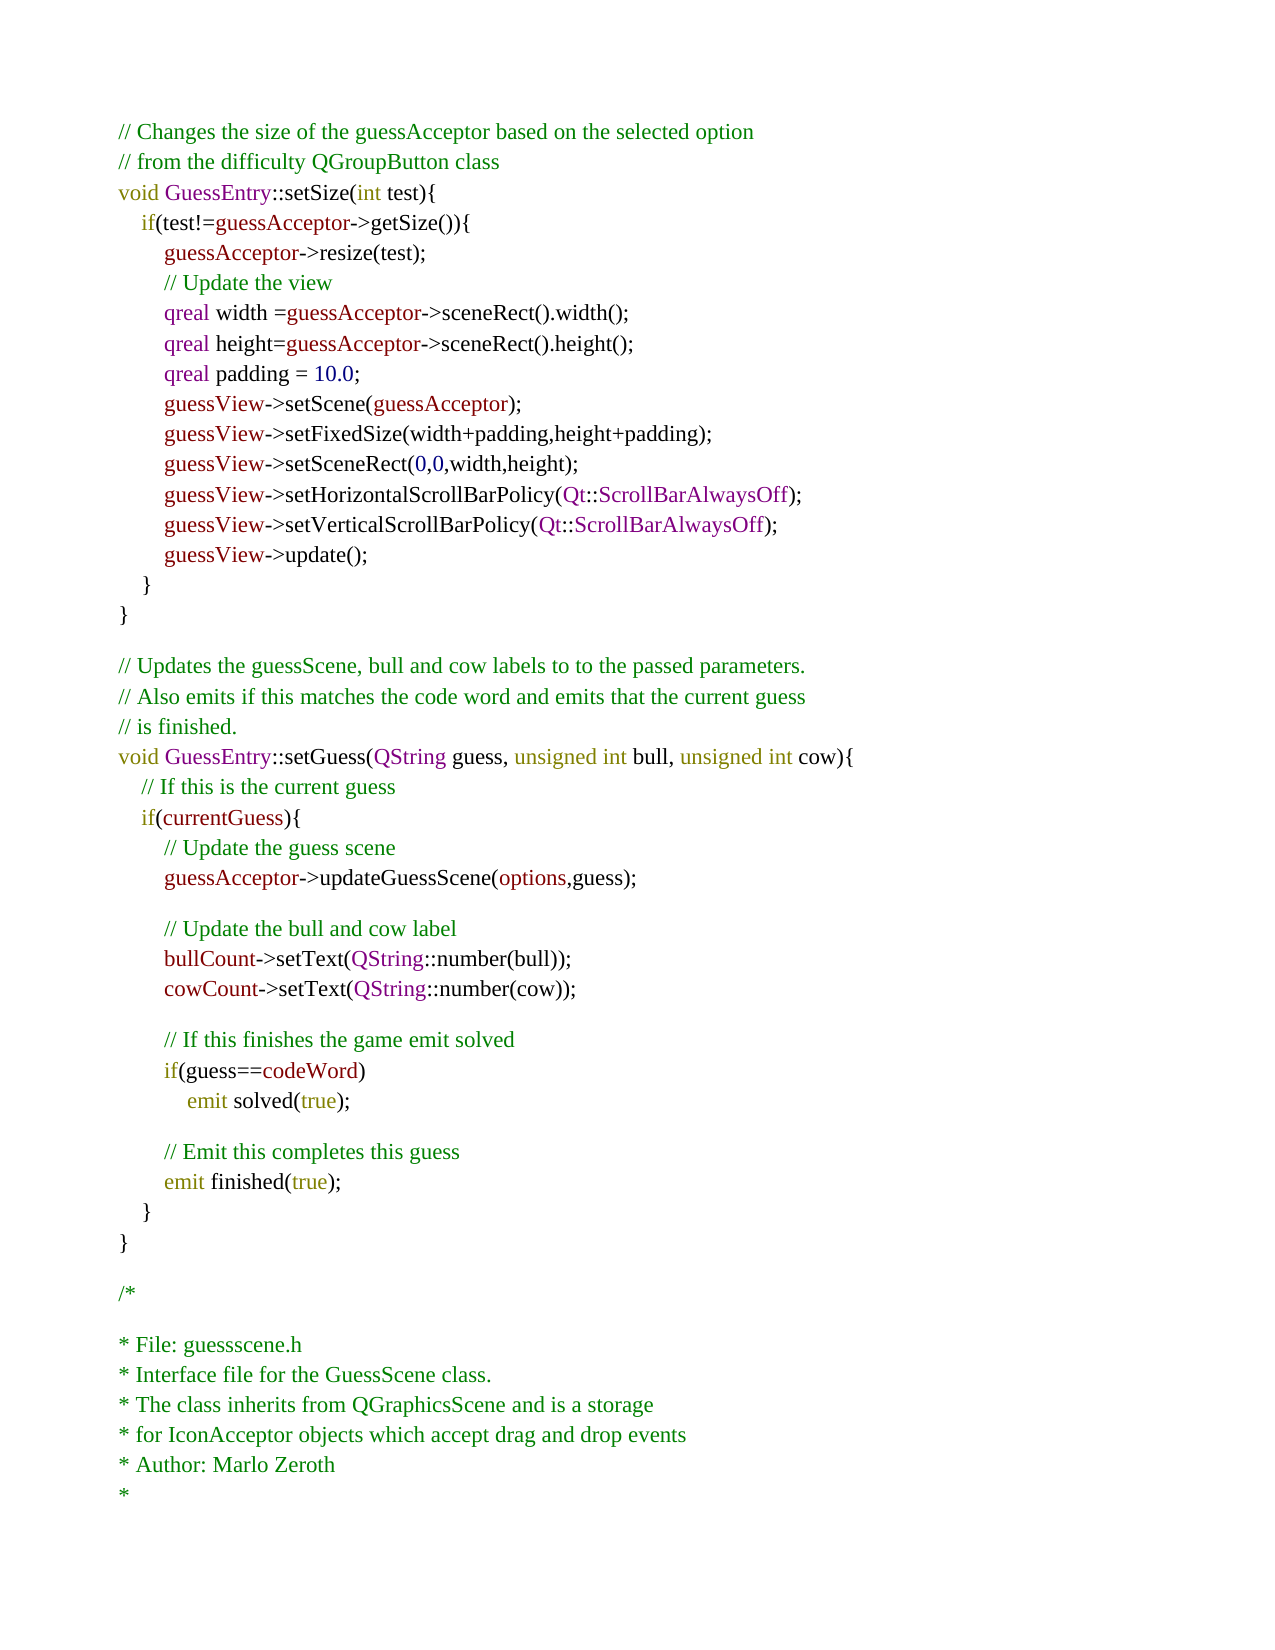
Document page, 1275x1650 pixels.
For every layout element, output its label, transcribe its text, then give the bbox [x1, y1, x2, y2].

text } [118, 601, 1157, 628]
text * Interface file for the GuessScene class. [118, 1361, 1157, 1387]
text guessView->setScene(guessAcceptor); [118, 390, 1157, 416]
text * The class inherits from QGraphicsScene and is a storage [118, 1391, 1157, 1417]
text emit finished(true); [118, 1168, 1157, 1194]
text if(test!=guessAcceptor->getSize()){ [118, 209, 1157, 235]
text qreal padding = 10.0; [118, 360, 1157, 386]
text // from the difficulty QGroupButton class [118, 148, 1157, 175]
text guessView->setVerticalScrollBarPolicy(Qt::ScrollBarAlwaysOff); [118, 511, 1157, 537]
text * File: guessscene.h [118, 1331, 1157, 1357]
text // Update the guess scene [118, 834, 1157, 860]
text if(guess==codeWord) [118, 1057, 1157, 1083]
text cowCount->setText(QString::number(cow)); [118, 975, 1157, 1002]
text } [118, 571, 1157, 598]
text guessView->setHorizontalScrollBarPolicy(Qt::ScrollBarAlwaysOff); [118, 481, 1157, 507]
text guessAcceptor->resize(test); [118, 239, 1157, 265]
text guessView->setSceneRect(0,0,width,height); [118, 450, 1157, 477]
text guessView->update(); [118, 541, 1157, 567]
text qreal width =guessAcceptor->sceneRect().width(); [118, 299, 1157, 326]
text guessView->setFixedSize(width+padding,height+padding); [118, 420, 1157, 447]
text if(currentGuess){ [118, 803, 1157, 830]
text void GuessEntry::setSize(int test){ [118, 178, 1157, 205]
text * for IconAcceptor objects which accept drag and drop events [118, 1421, 1157, 1448]
text } [118, 1228, 1157, 1255]
text void GuessEntry::setGuess(QString guess, unsigned int bull, unsigned int cow){ [118, 743, 1157, 769]
text /* [118, 1279, 1157, 1306]
text // Emit this completes this guess [118, 1138, 1157, 1164]
text // Update the bull and cow label [118, 915, 1157, 941]
text // Update the view [118, 269, 1157, 296]
text * [118, 1482, 1157, 1508]
text emit solved(true); [118, 1087, 1157, 1113]
text } [118, 1198, 1157, 1225]
text // Changes the size of the guessAcceptor based on the selected option [118, 118, 1157, 144]
text // If this finishes the game emit solved [118, 1026, 1157, 1053]
text bullCount->setText(QString::number(bull)); [118, 945, 1157, 972]
text // Updates the guessScene, bull and cow labels to to the passed parameters. [118, 652, 1157, 679]
text qreal height=guessAcceptor->sceneRect().height(); [118, 329, 1157, 356]
text // If this is the current guess [118, 773, 1157, 800]
text // Also emits if this matches the code word and emits that the current guess [118, 683, 1157, 709]
text // is finished. [118, 713, 1157, 739]
text * Author: Marlo Zeroth [118, 1451, 1157, 1478]
text guessAcceptor->updateGuessScene(options,guess); [118, 864, 1157, 890]
